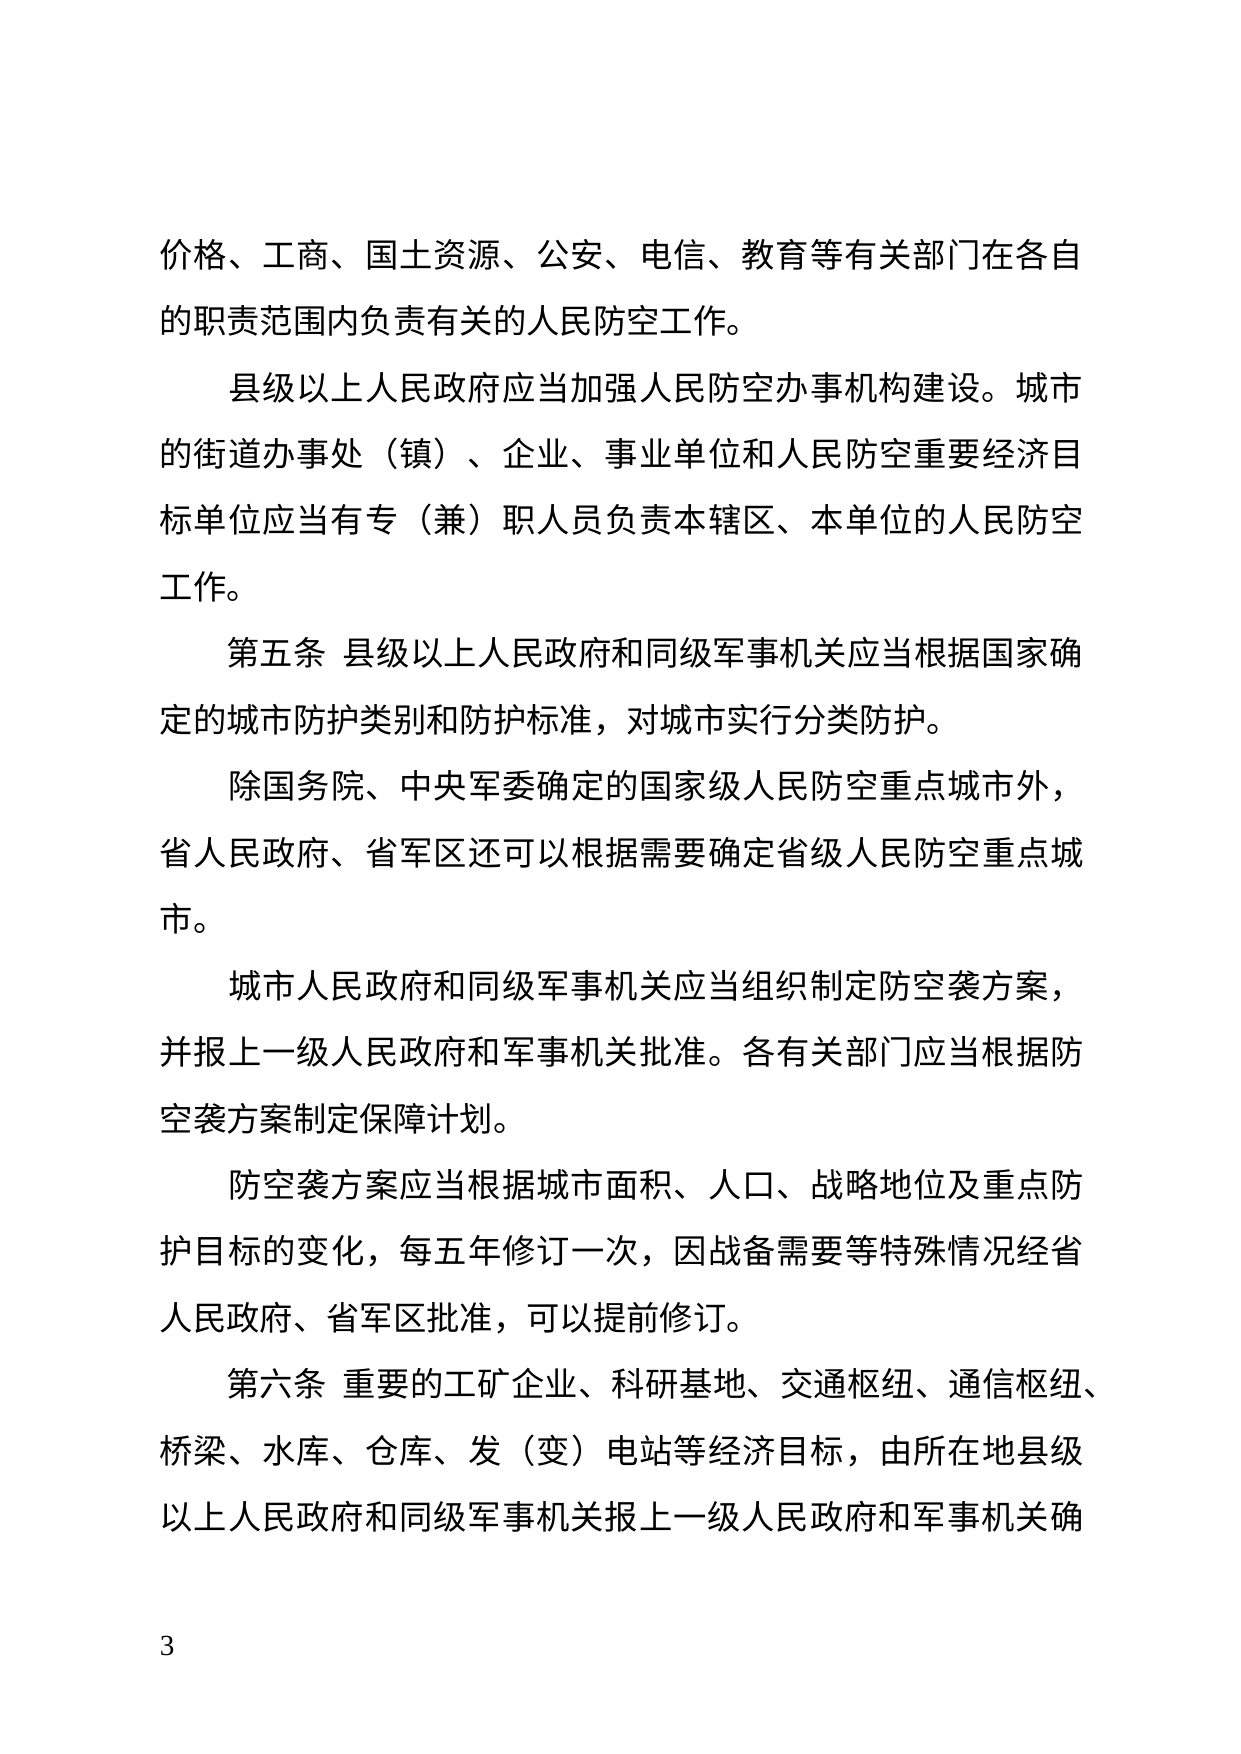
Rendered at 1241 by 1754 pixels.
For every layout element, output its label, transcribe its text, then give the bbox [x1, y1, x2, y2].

text 县级以上人民政府应当加强人民防空办事机构建设。城市的街道办事处（镇）、企业、事业单位和人民防空重要经济目标单位应当有专（兼）职人员负责本辖区、本单位的人民防空工作。 [159, 352, 1084, 618]
text 第五条 县级以上人民政府和同级军事机关应当根据国家确定的城市防护类别和防护标准，对城市实行分类防护。 [159, 618, 1084, 751]
text 除国务院、中央军委确定的国家级人民防空重点城市外，省人民政府、省军区还可以根据需要确定省级人民防空重点城市。 [159, 751, 1084, 950]
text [159, 219, 1084, 352]
text 防空袭方案应当根据城市面积、人口、战略地位及重点防护目标的变化，每五年修订一次，因战备需要等特殊情况经省人民政府、省军区批准，可以提前修订。 [159, 1150, 1084, 1349]
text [159, 1349, 1084, 1548]
text 城市人民政府和同级军事机关应当组织制定防空袭方案，并报上一级人民政府和军事机关批准。各有关部门应当根据防空袭方案制定保障计划。 [159, 950, 1084, 1150]
